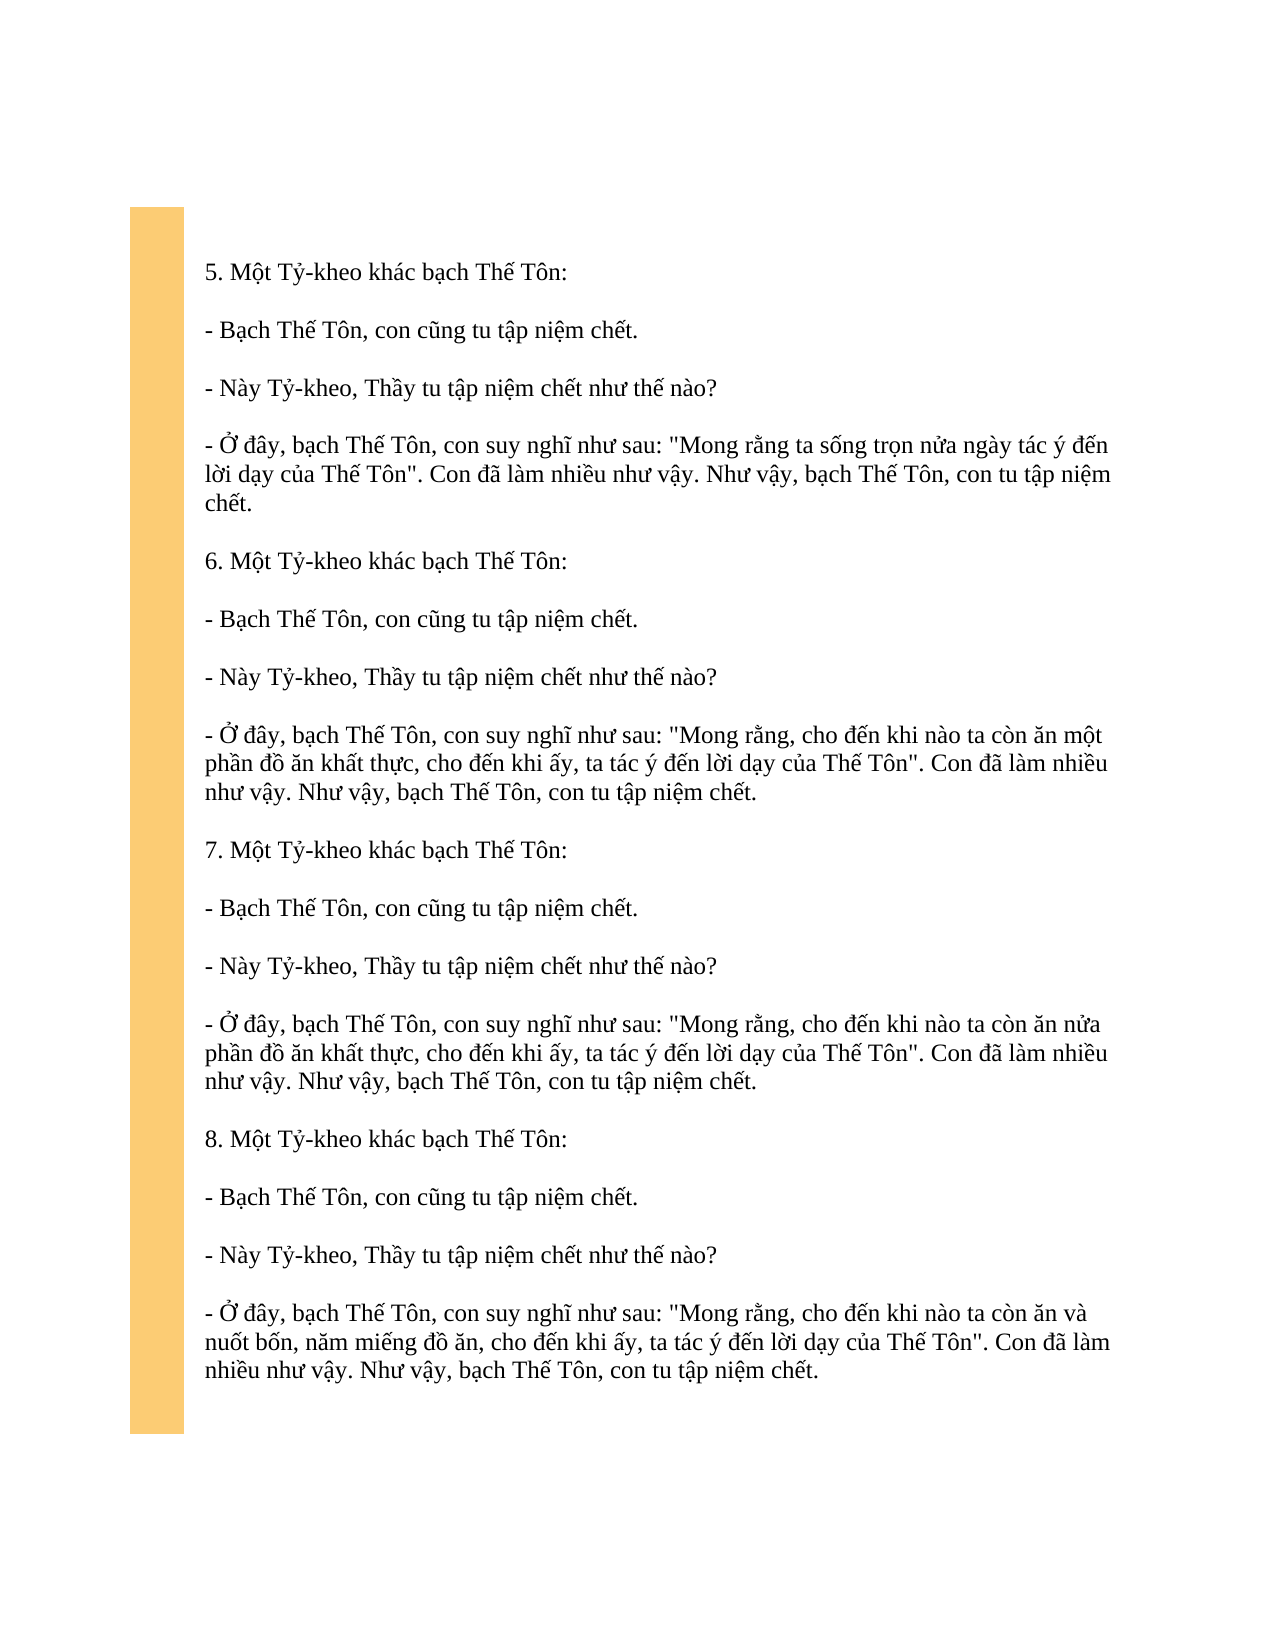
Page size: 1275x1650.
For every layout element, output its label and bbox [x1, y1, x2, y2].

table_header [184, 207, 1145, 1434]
table_header [130, 207, 184, 1434]
